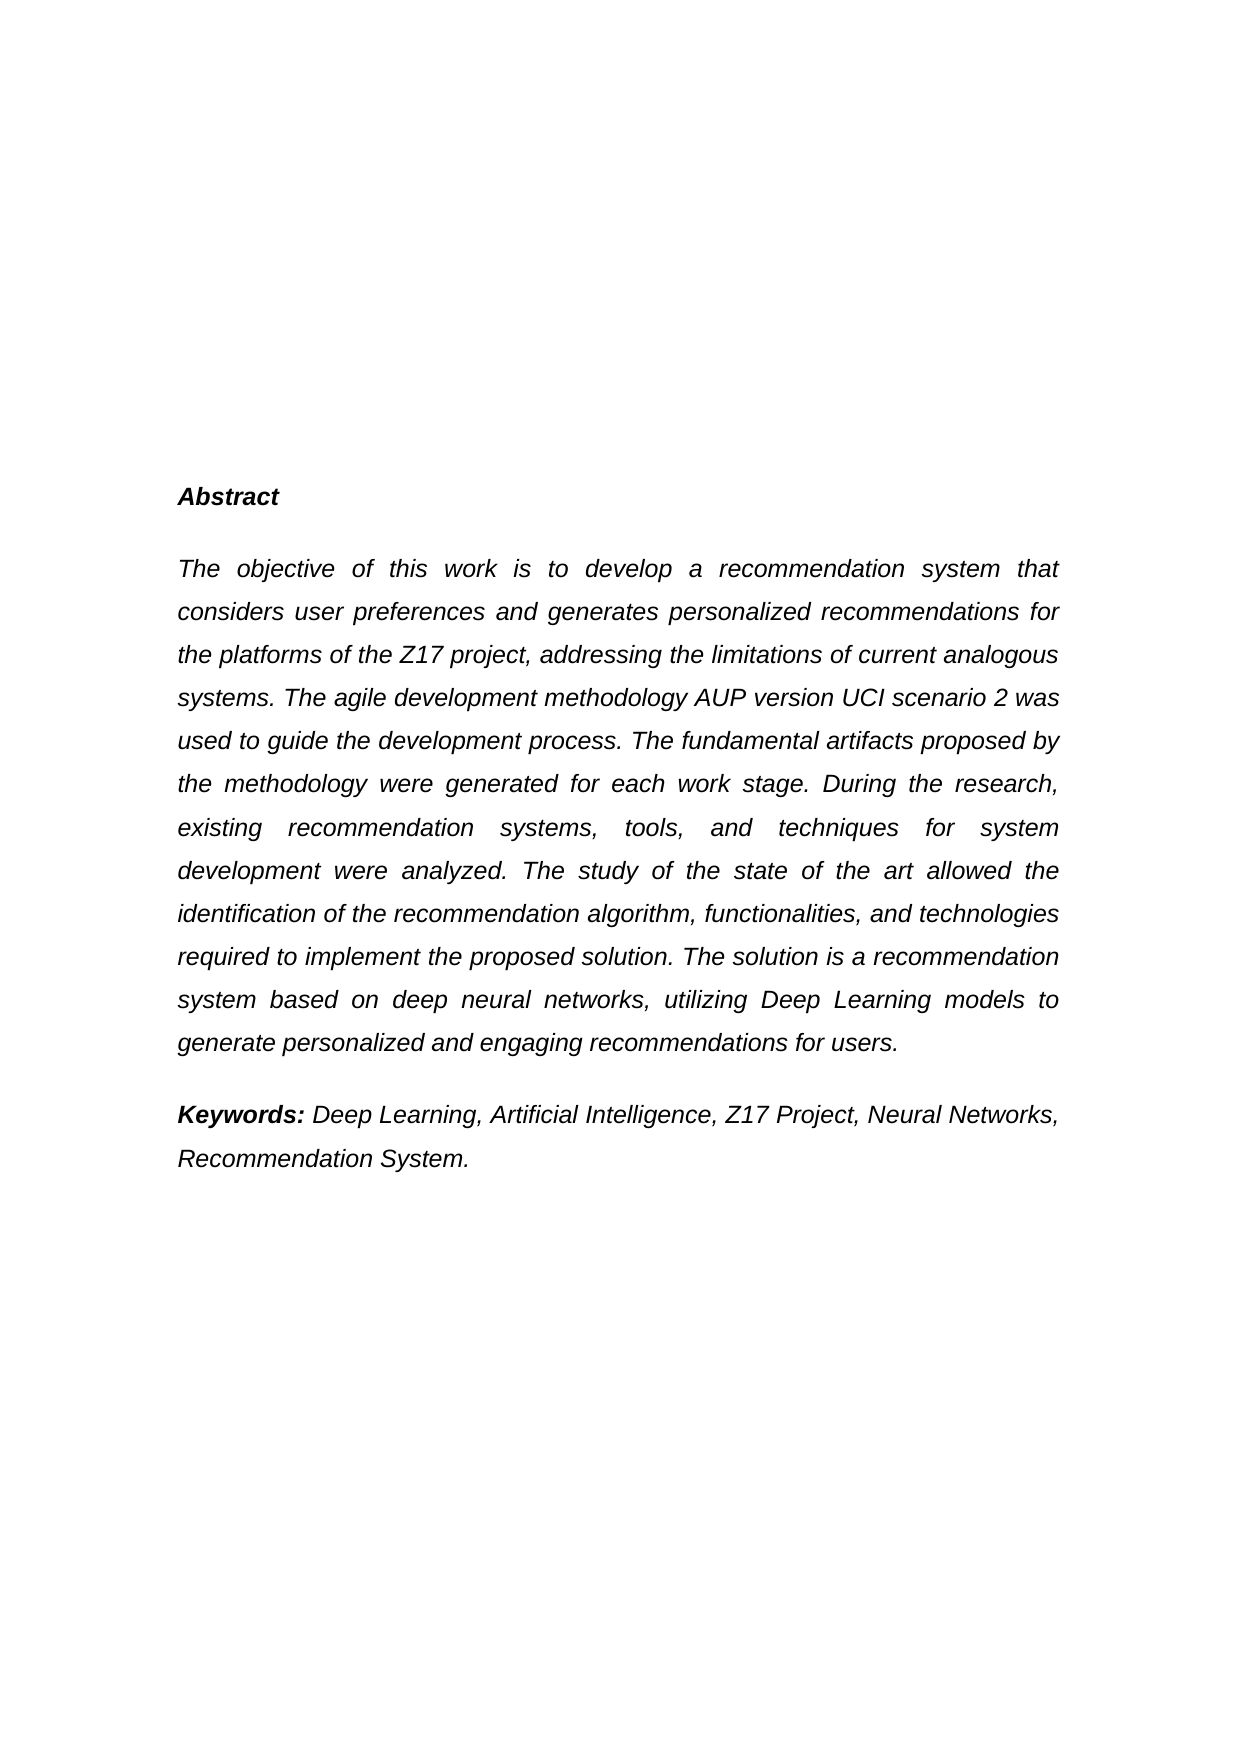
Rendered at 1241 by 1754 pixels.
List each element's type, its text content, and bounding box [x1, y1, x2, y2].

text Abstract [177, 481, 1063, 510]
text The objective of this work is to develop a recommendation system that considers user preferences and generates personalized recommendations for the platforms of the Z17 project, addressing the limitations of current analogous systems. The agile development methodology AUP version UCI scenario 2 was used to guide the development process. The fundamental artifacts proposed by the methodology were generated for each work stage. During the research, existing recommendation systems, tools, and techniques for system development were analyzed. The study of the state of the art allowed the identification of the recommendation algorithm, functionalities, and technologies required to implement the proposed solution. The solution is a recommendation system based on deep neural networks, utilizing Deep Learning models to generate personalized and engaging recommendations for users. [177, 554, 1063, 1057]
text Keywords: Deep Learning, Artificial Intelligence, Z17 Project, Neural Networks, Recommendation System. [177, 1100, 1063, 1172]
